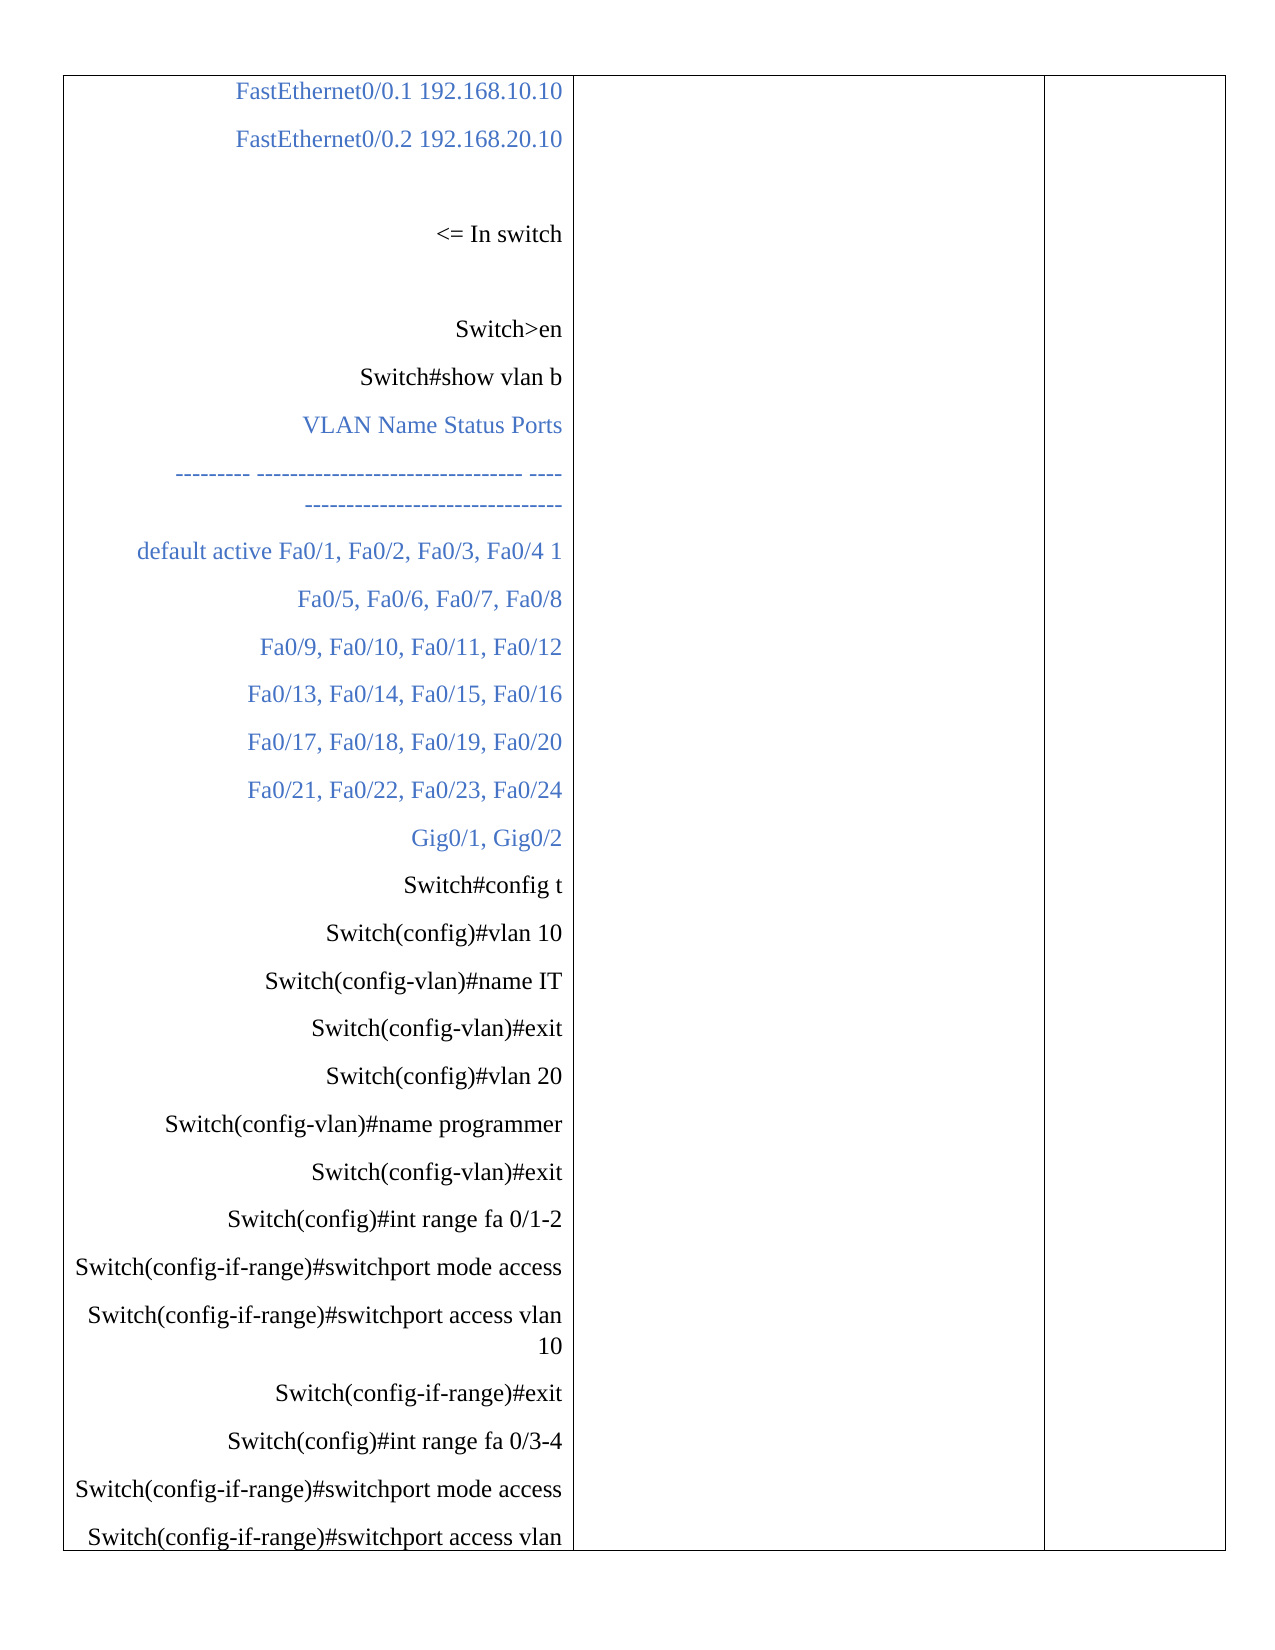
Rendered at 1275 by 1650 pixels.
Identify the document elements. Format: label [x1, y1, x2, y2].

table_cell [1045, 76, 1225, 1550]
table_cell [64, 76, 573, 1550]
table_cell [574, 76, 1044, 1550]
